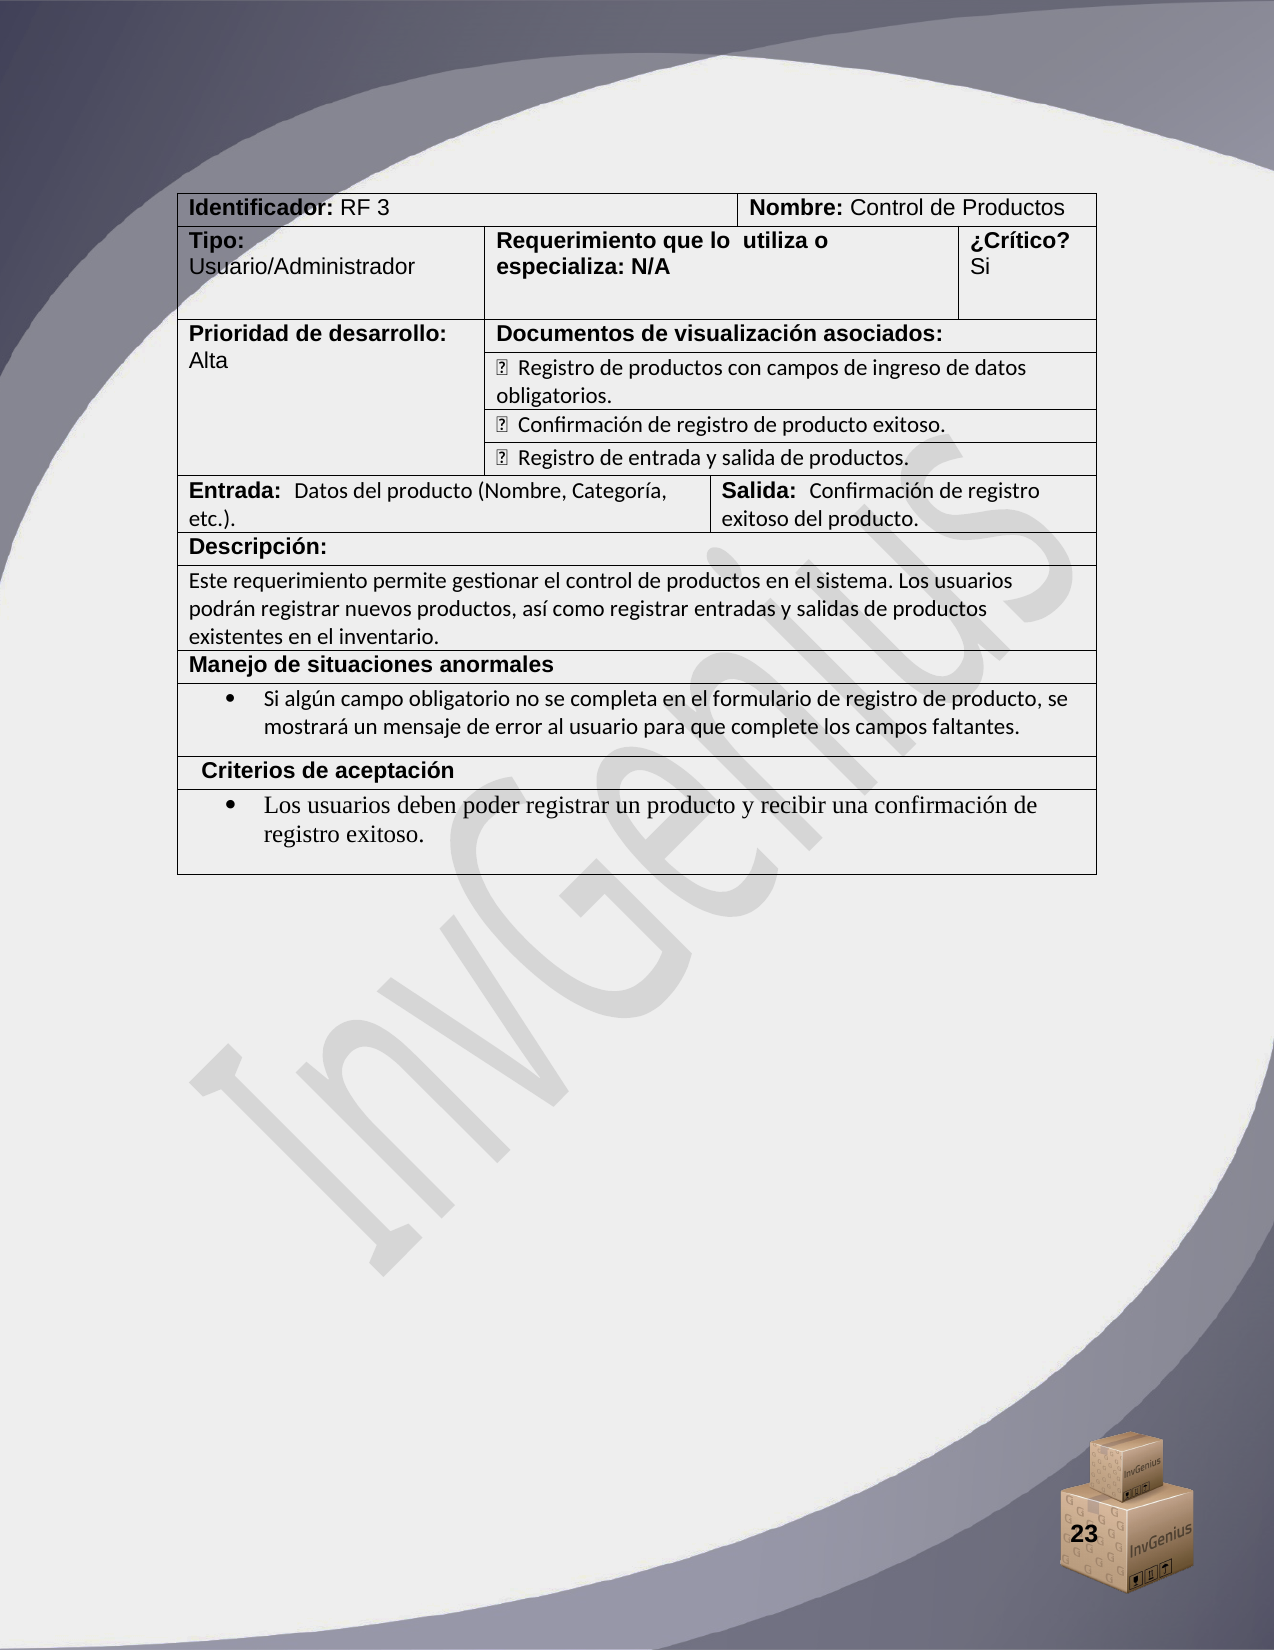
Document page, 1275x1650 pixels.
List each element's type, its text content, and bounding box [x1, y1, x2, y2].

table_cell ¿Crítico? Si [959, 227, 1096, 319]
table_cell Tipo: Usuario/Administrador [178, 227, 484, 319]
table_header Identificador: RF 3 [178, 194, 737, 226]
table_cell  Registro de productos con campos de ingreso de datos obligatorios. [485, 353, 1096, 409]
table_cell Entrada: Datos del producto (Nombre, Categoría, etc.). [178, 476, 710, 532]
table_cell Los usuarios deben poder registrar un producto y recibir una confirmación de registro exitoso. [178, 790, 1096, 874]
table_cell Salida: Confirmación de registro exitoso del producto. [711, 476, 1096, 532]
table_cell Descripción: [178, 533, 1096, 565]
table_cell Requerimiento que lo utiliza o especializa: N/A [485, 227, 958, 319]
table_cell Prioridad de desarrollo: Alta [178, 320, 484, 475]
table_cell Este requerimiento permite gestionar el control de productos en el sistema. Los usuarios podrán registrar nuevos productos, así como registrar entradas y salidas de productos existentes en el inventario. [178, 566, 1096, 650]
table_cell Criterios de aceptación [178, 757, 1096, 789]
table_cell Si algún campo obligatorio no se completa en el formulario de registro de producto, se mostrará un mensaje de error al usuario para que complete los campos faltantes. [178, 684, 1096, 756]
table_header Nombre: Control de Productos [738, 194, 1096, 226]
table_cell Documentos de visualización asociados: [485, 320, 1096, 352]
table_cell  Registro de entrada y salida de productos. [485, 443, 1096, 475]
table_cell  Confirmación de registro de producto exitoso. [485, 410, 1096, 442]
table_cell Manejo de situaciones anormales [178, 651, 1096, 683]
picture [0, 0, 1274, 1650]
